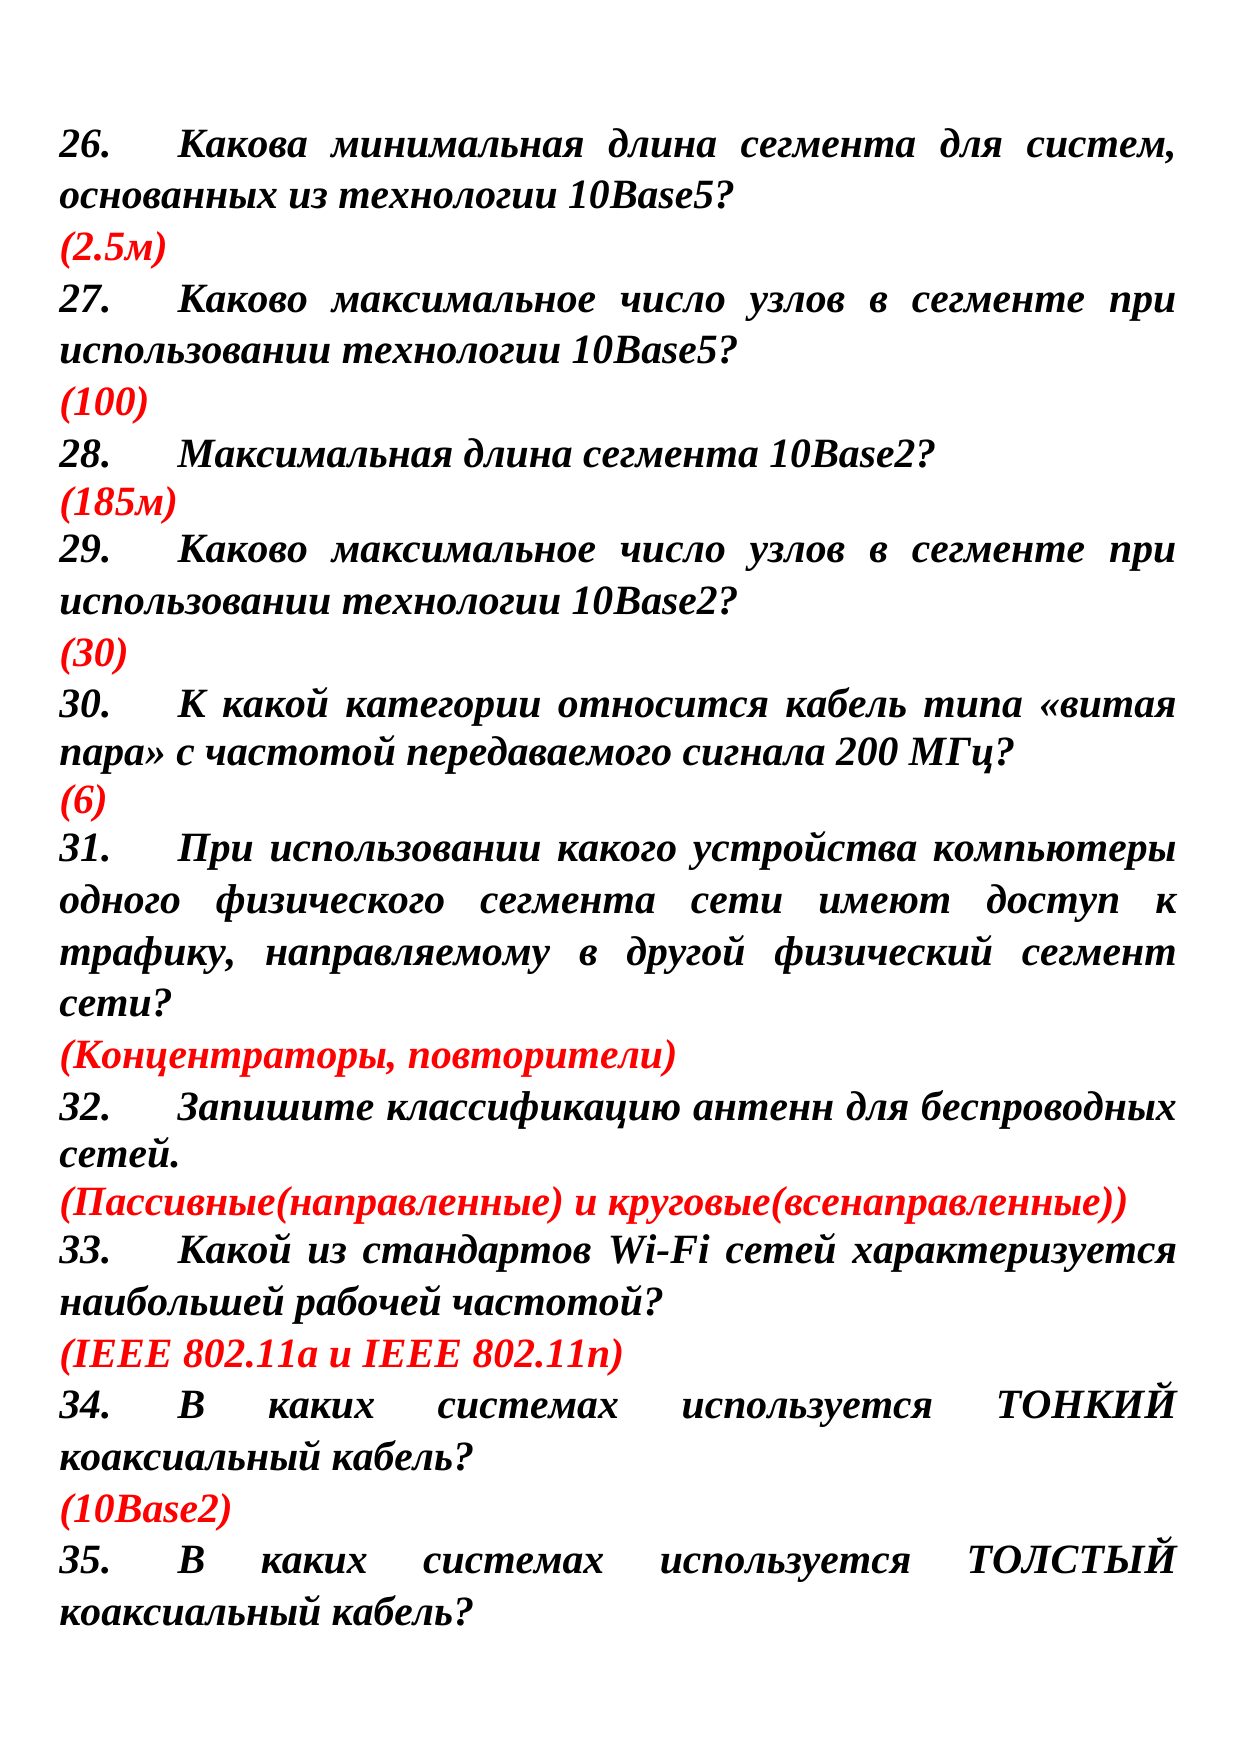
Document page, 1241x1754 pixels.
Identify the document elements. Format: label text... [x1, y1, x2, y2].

list (2.5м) [59, 221, 1181, 269]
list К какой категории относится кабель типа «витая пара» с частотой передаваемого сигнала 200 МГц? [59, 679, 1181, 775]
list (Пассивные(направленные) и круговые(всенаправленные)) [59, 1177, 1181, 1225]
list В каких системах используется ТОЛСТЫЙ коаксиальный кабель? [59, 1535, 1181, 1634]
list (IEEE 802.11a и IEEE 802.11n) [59, 1328, 1181, 1376]
list Какова минимальная длина сегмента для систем, основанных из технологии 10Base5? [59, 118, 1181, 218]
list (100) [59, 376, 1181, 424]
list Каково максимальное число узлов в сегменте при использовании технологии 10Base2? [59, 524, 1181, 623]
list (Концентраторы, повторители) [59, 1029, 1181, 1077]
list (10Base2) [59, 1483, 1181, 1531]
list Максимальная длина сегмента 10Base2? [59, 428, 1181, 476]
list Каково максимальное число узлов в сегменте при использовании технологии 10Base5? [59, 273, 1181, 373]
list (185м) [59, 476, 1181, 524]
list В каких системах используется ТОНКИЙ коаксиальный кабель? [59, 1380, 1181, 1479]
list Какой из стандартов Wi-Fi сетей характеризуется наибольшей рабочей частотой? [59, 1225, 1181, 1324]
list Запишите классификацию антенн для беспроводных сетей. [59, 1081, 1181, 1177]
list При использовании какого устройства компьютеры одного физического сегмента сети имеют доступ к трафику, направляемому в другой физический сегмент сети? [59, 823, 1181, 1026]
list (30) [59, 627, 1181, 675]
list (6) [59, 775, 1181, 823]
